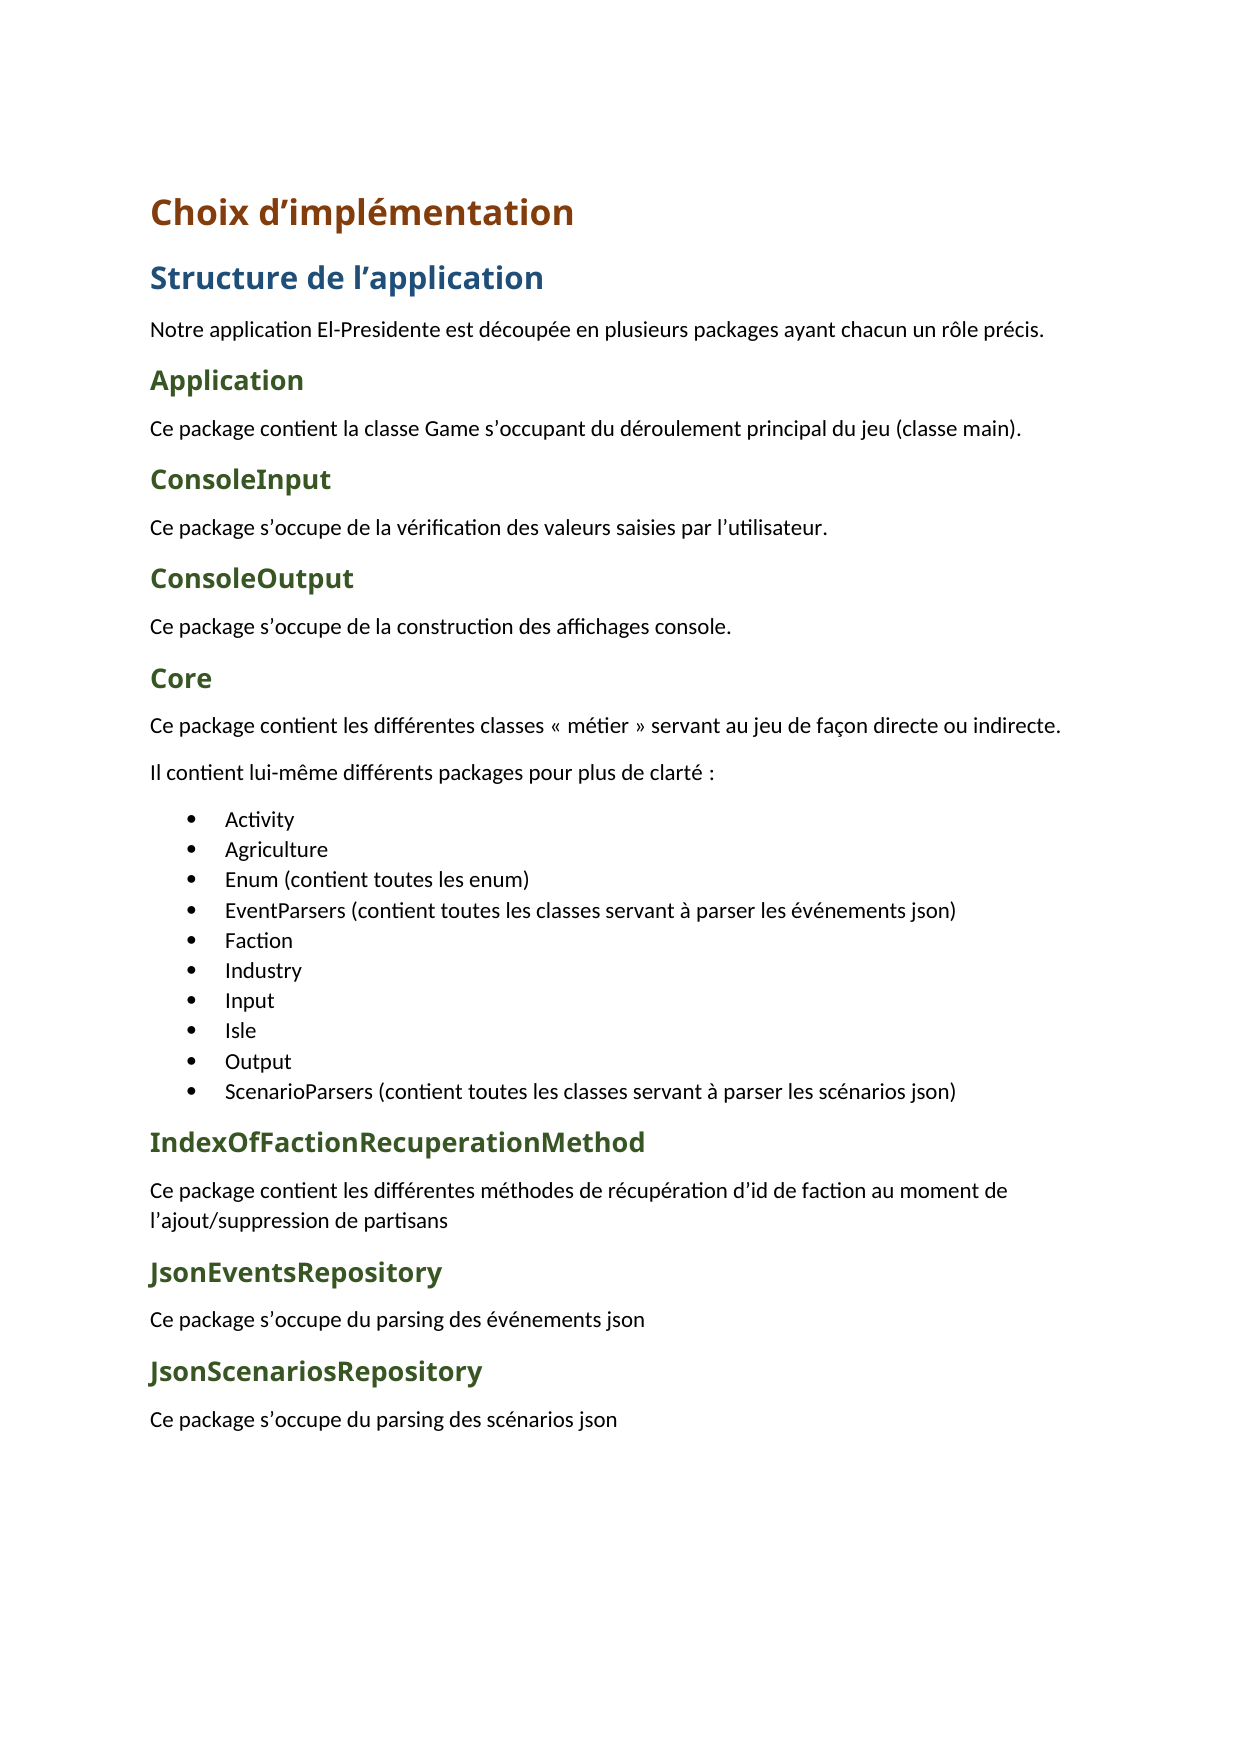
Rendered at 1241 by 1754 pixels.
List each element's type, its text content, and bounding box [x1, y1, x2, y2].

list Activity [187, 805, 1090, 833]
subtitle Choix d’implémentation [150, 187, 1090, 236]
subtitle JsonEventsRepository [150, 1253, 1090, 1290]
subtitle Application [150, 362, 1090, 398]
list EventParsers (contient toutes les classes servant à parser les événements json) [187, 896, 1090, 924]
text Ce package contient les différentes classes « métier » servant au jeu de façon directe ou indirecte. [150, 711, 1090, 739]
text Ce package contient les différentes méthodes de récupération d’id de faction au moment de l’ajout/suppression de partisans [150, 1176, 1090, 1234]
list ScenarioParsers (contient toutes les classes servant à parser les scénarios json) [187, 1077, 1090, 1105]
list Industry [187, 956, 1090, 984]
subtitle IndexOfFactionRecuperationMethod [150, 1124, 1090, 1161]
subtitle Core [150, 659, 1090, 696]
list Input [187, 986, 1090, 1014]
list Faction [187, 926, 1090, 954]
text Ce package s’occupe de la construction des affichages console. [150, 612, 1090, 640]
subtitle Structure de l’application [150, 256, 1090, 299]
list Output [187, 1047, 1090, 1075]
text Ce package s’occupe du parsing des événements json [150, 1306, 1090, 1333]
list Isle [187, 1017, 1090, 1044]
text Il contient lui-même différents packages pour plus de clarté : [150, 758, 1090, 786]
text Ce package s’occupe de la vérification des valeurs saisies par l’utilisateur. [150, 513, 1090, 541]
list Enum (contient toutes les enum) [187, 866, 1090, 893]
subtitle ConsoleInput [150, 461, 1090, 498]
text Ce package contient la classe Game s’occupant du déroulement principal du jeu (classe main). [150, 414, 1090, 442]
text Ce package s’occupe du parsing des scénarios json [150, 1405, 1090, 1433]
text Notre application El-Presidente est découpée en plusieurs packages ayant chacun un rôle précis. [150, 315, 1090, 343]
subtitle JsonScenariosRepository [150, 1352, 1090, 1389]
subtitle ConsoleOutput [150, 560, 1090, 597]
list Agriculture [187, 835, 1090, 863]
